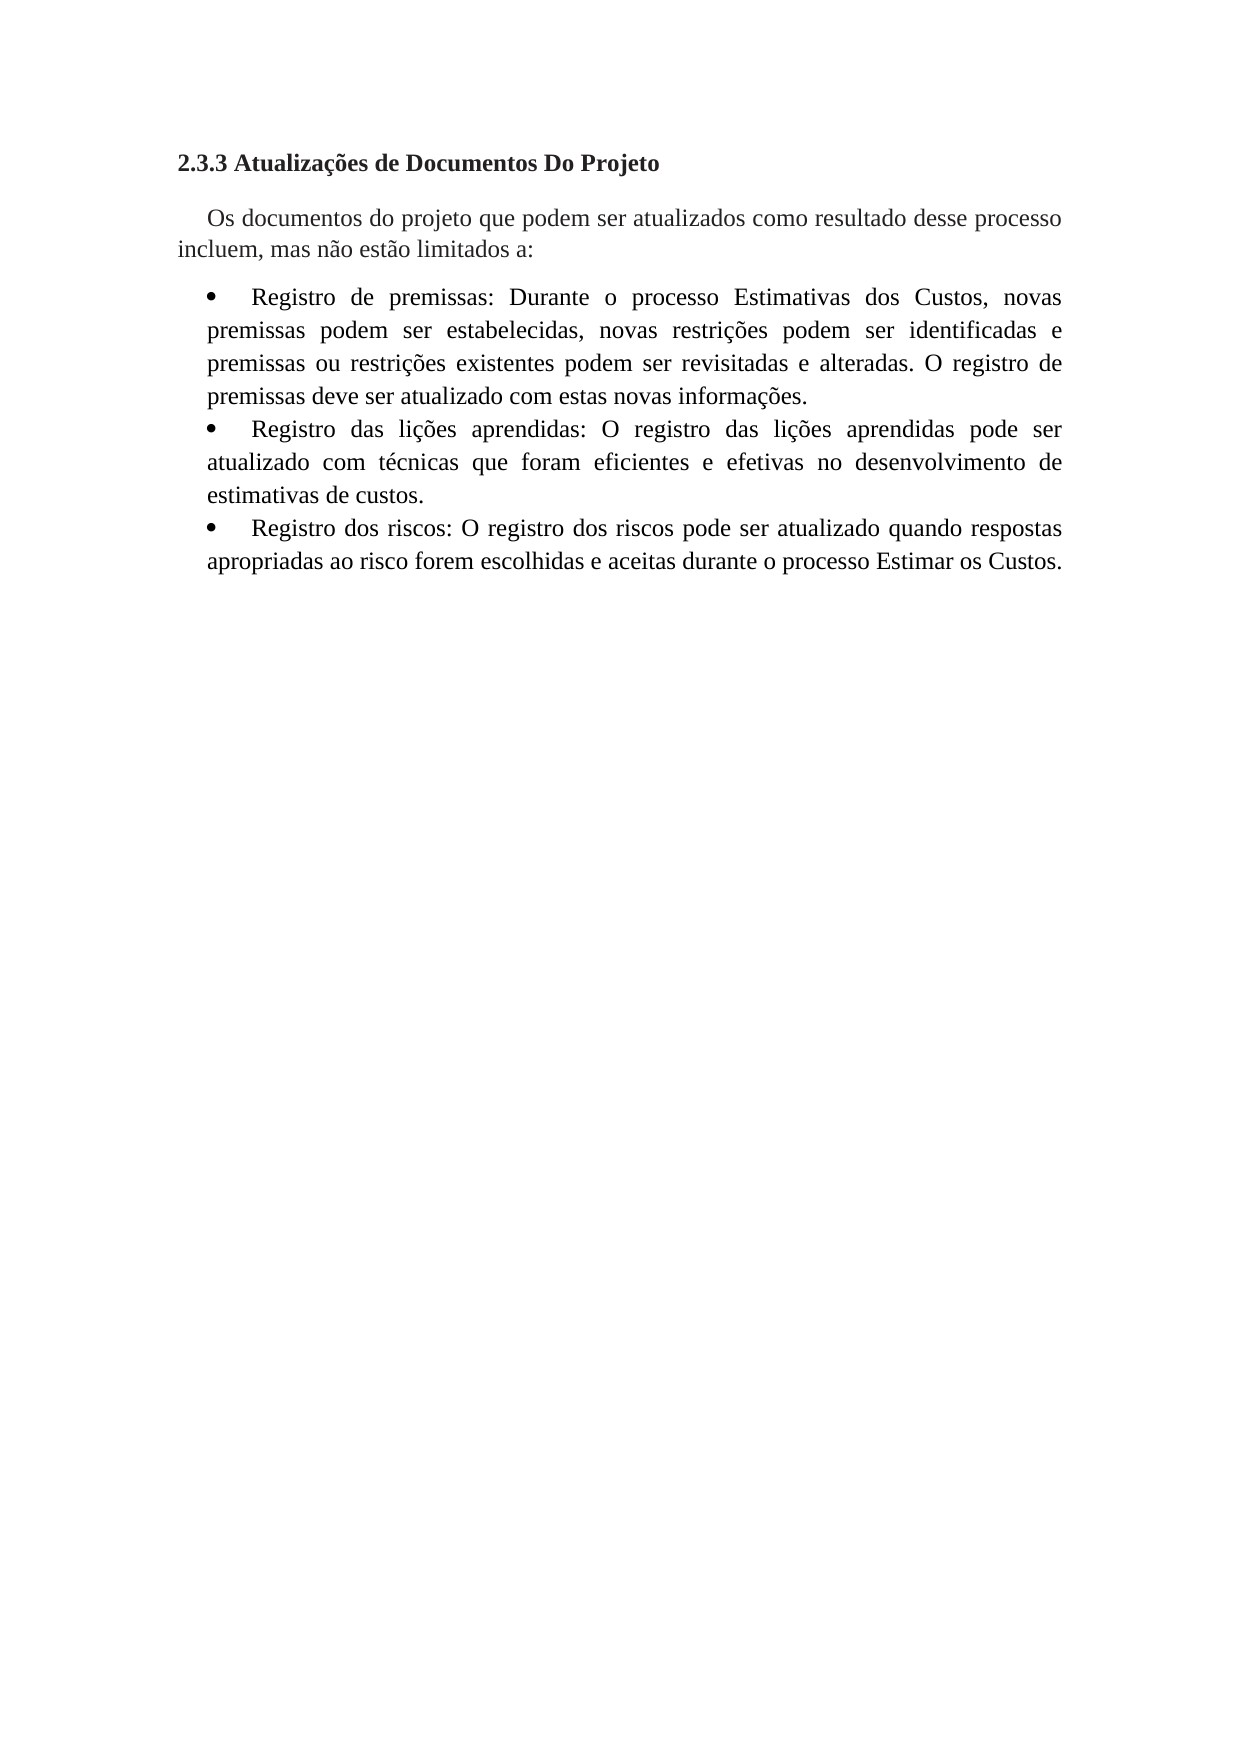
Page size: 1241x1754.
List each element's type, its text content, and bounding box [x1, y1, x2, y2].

list Registro dos riscos: O registro dos riscos pode ser atualizado quando respostas apropriadas ao risco forem escolhidas e aceitas durante o processo Estimar os Custos. [207, 513, 1063, 575]
text Os documentos do projeto que podem ser atualizados como resultado desse processo incluem, mas não estão limitados a: [177, 203, 1063, 263]
text 2.3.3 Atualizações de Documentos Do Projeto [177, 148, 1063, 176]
list Registro de premissas: Durante o processo Estimativas dos Custos, novas premissas podem ser estabelecidas, novas restrições podem ser identificadas e premissas ou restrições existentes podem ser revisitadas e alteradas. O registro de premissas deve ser atualizado com estas novas informações. [207, 282, 1063, 410]
list Registro das lições aprendidas: O registro das lições aprendidas pode ser atualizado com técnicas que foram eficientes e efetivas no desenvolvimento de estimativas de custos. [207, 414, 1063, 509]
